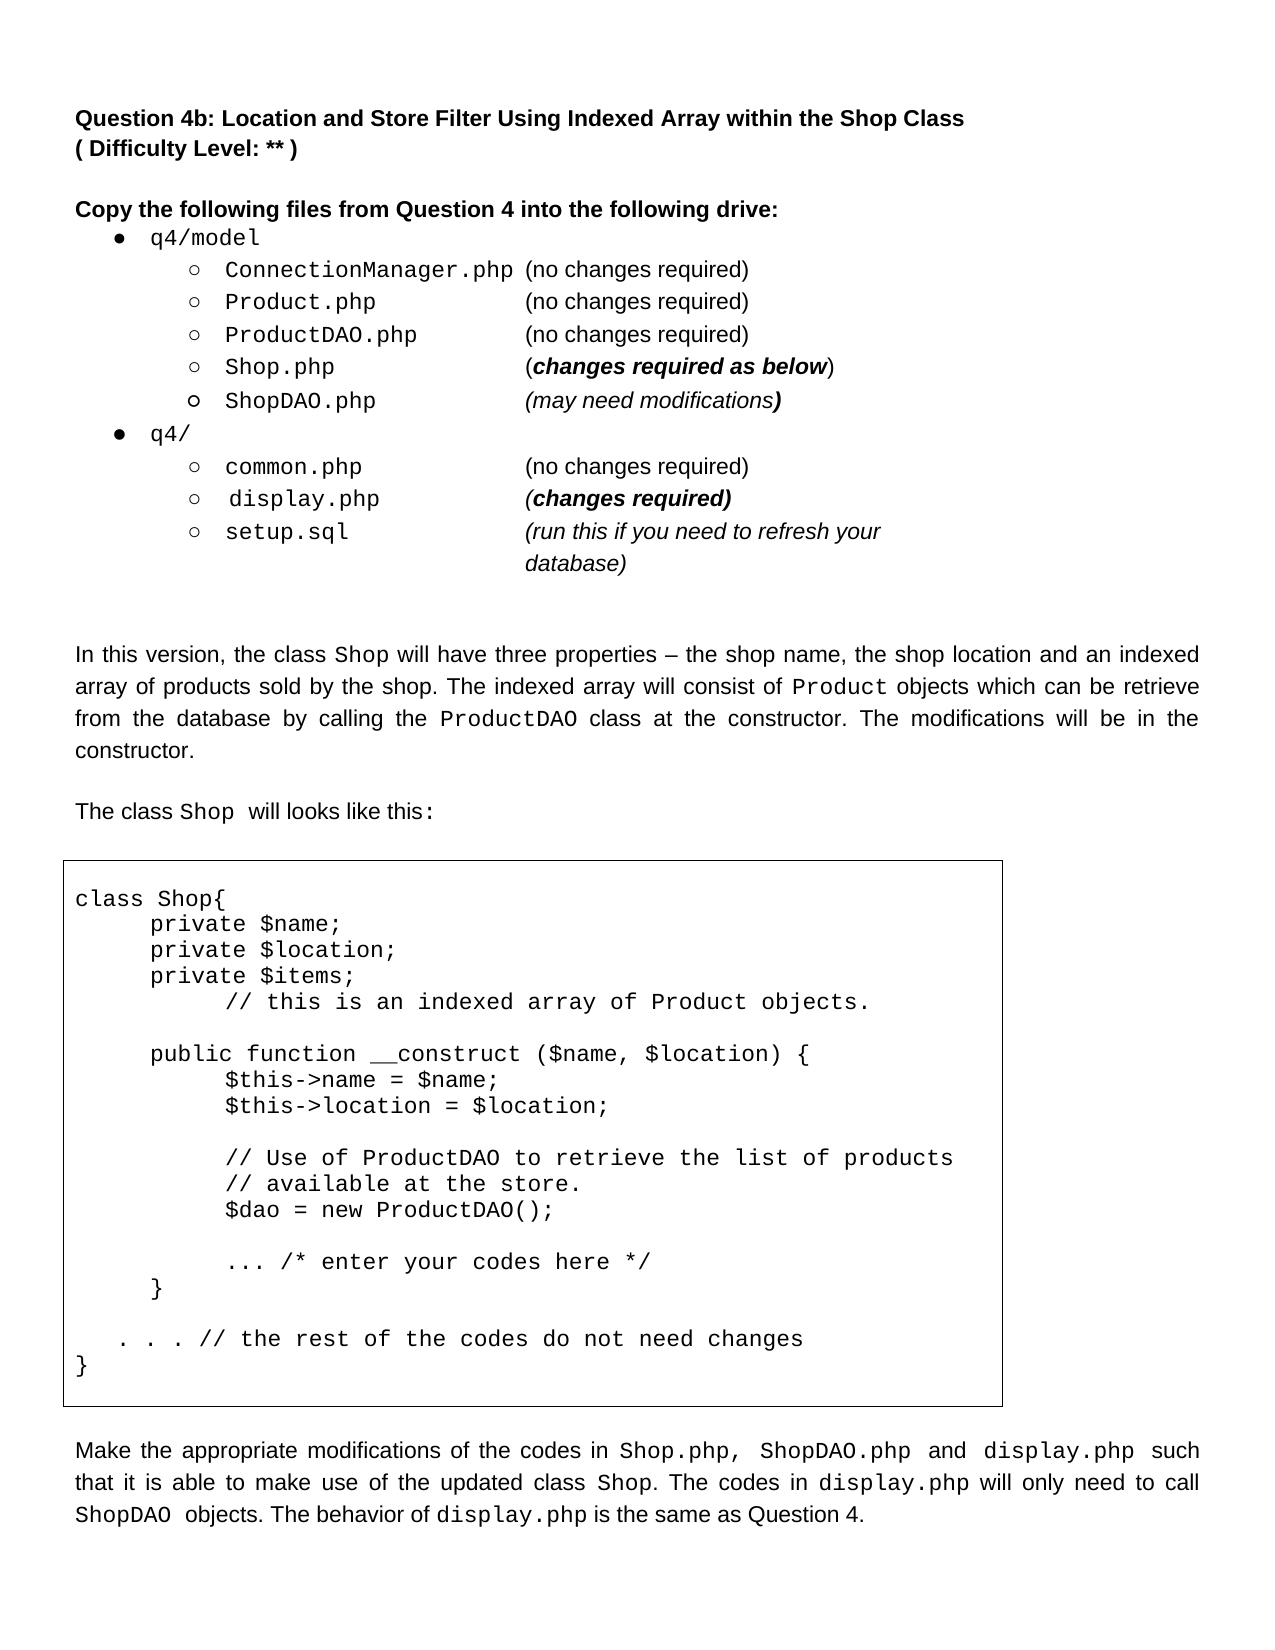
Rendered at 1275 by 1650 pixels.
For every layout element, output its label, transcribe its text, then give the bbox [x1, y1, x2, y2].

list ProductDAO.php (no changes required) [187, 321, 1200, 349]
list Product.php (no changes required) [187, 288, 1200, 317]
text In this version, the class Shop will have three properties – the shop name, the shop location and an indexed array of products sold by the shop. The indexed array will consist of Product objects which can be retrieve from the database by calling the ProductDAO class at the constructor. The modifications will be in the constructor. [75, 641, 1200, 763]
list setup.sql (run this if you need to refresh your [187, 518, 1200, 546]
list ShopDAO.php (may need modifications) [187, 386, 1200, 415]
text Question 4b: Location and Store Filter Using Indexed Array within the Shop Class [75, 105, 1200, 132]
list display.php (changes required) [187, 485, 1200, 514]
list common.php (no changes required) [187, 453, 1200, 481]
text database) [450, 550, 1200, 577]
list q4/model [112, 226, 1200, 252]
table_header class Shop{ private $name; private $location; private $items; // this is an indexed array of Product objects. public function __construct ($name, $location) { $this->name = $name; $this->location = $location; // Use of ProductDAO to retrieve the list of products // available at the store. $dao = new ProductDAO(); ... /* enter your codes here */ } . . . // the rest of the codes do not need changes } [64, 861, 1002, 1406]
text Make the appropriate modifications of the codes in Shop.php, ShopDAO.php and display.php such that it is able to make use of the updated class Shop. The codes in display.php will only need to call ShopDAO objects. The behavior of display.php is the same as Question 4. [75, 1437, 1200, 1529]
text ( Difficulty Level: ** ) [75, 135, 1200, 162]
text Copy the following files from Question 4 into the following drive: [75, 196, 1200, 222]
text The class Shop will looks like this: [75, 798, 1200, 826]
list ConnectionManager.php (no changes required) [187, 256, 1200, 284]
list q4/ [112, 419, 1200, 448]
list Shop.php (changes required as below) [187, 353, 1200, 382]
